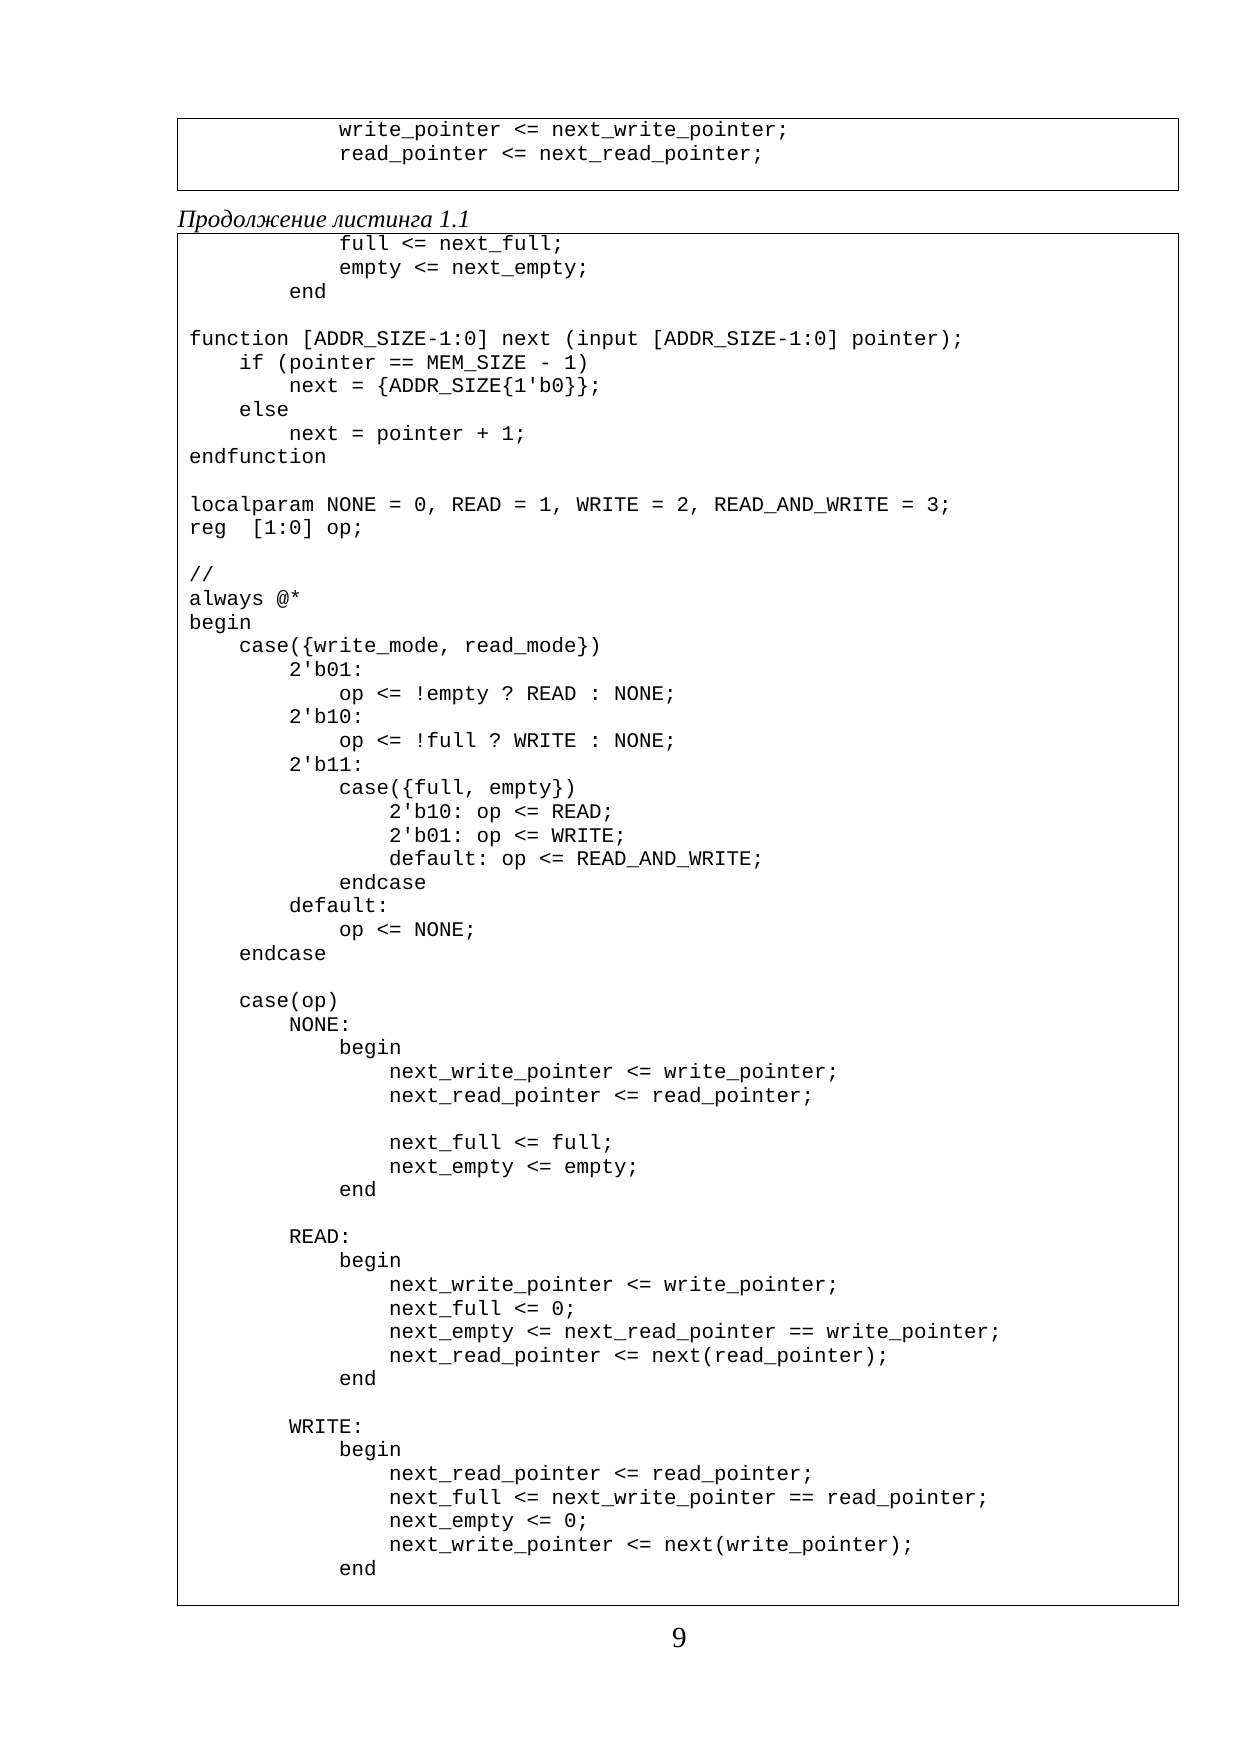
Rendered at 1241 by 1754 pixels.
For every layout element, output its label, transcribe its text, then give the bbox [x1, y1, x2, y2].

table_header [178, 119, 1178, 190]
text Продолжение листинга 1.1 [177, 204, 1181, 232]
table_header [178, 234, 1178, 1605]
